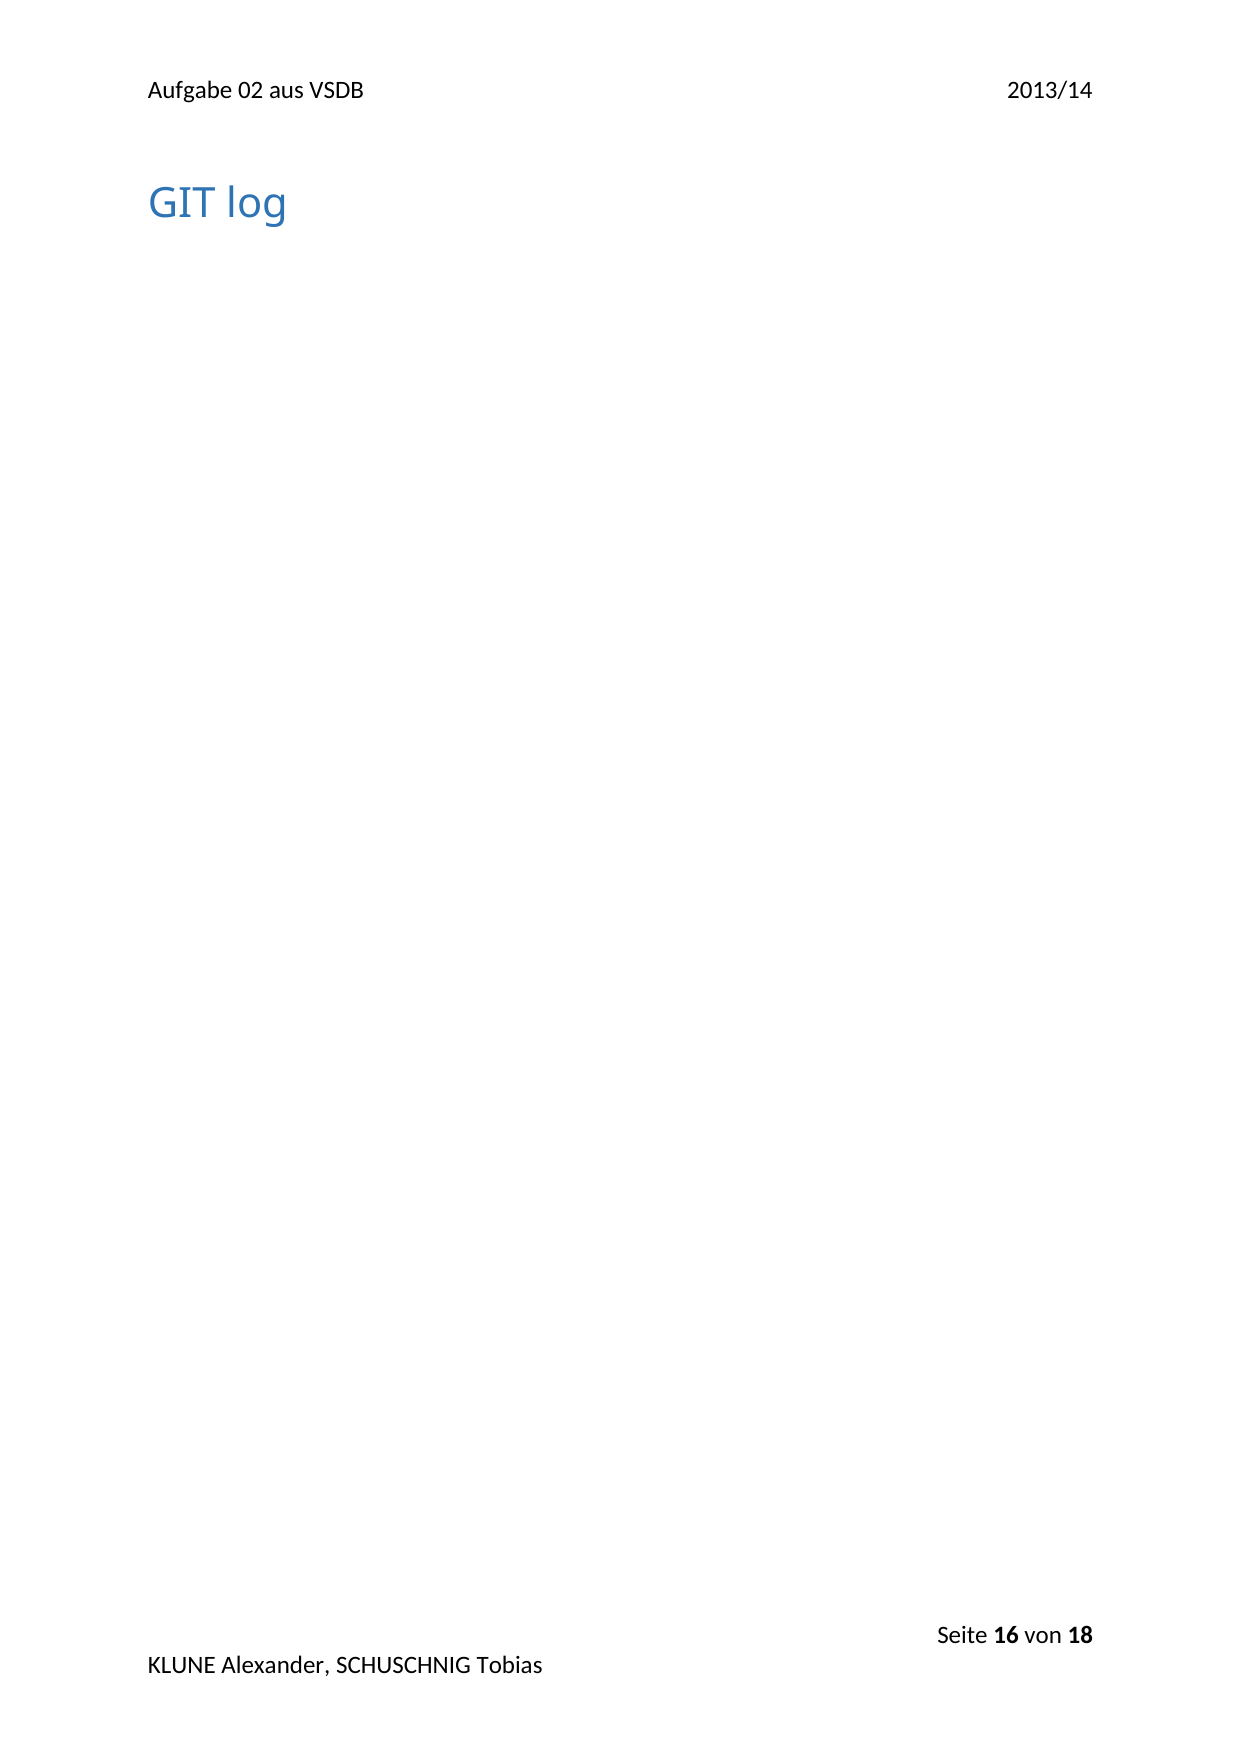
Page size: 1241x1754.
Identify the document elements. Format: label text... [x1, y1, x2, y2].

subtitle GIT log [148, 173, 1093, 229]
